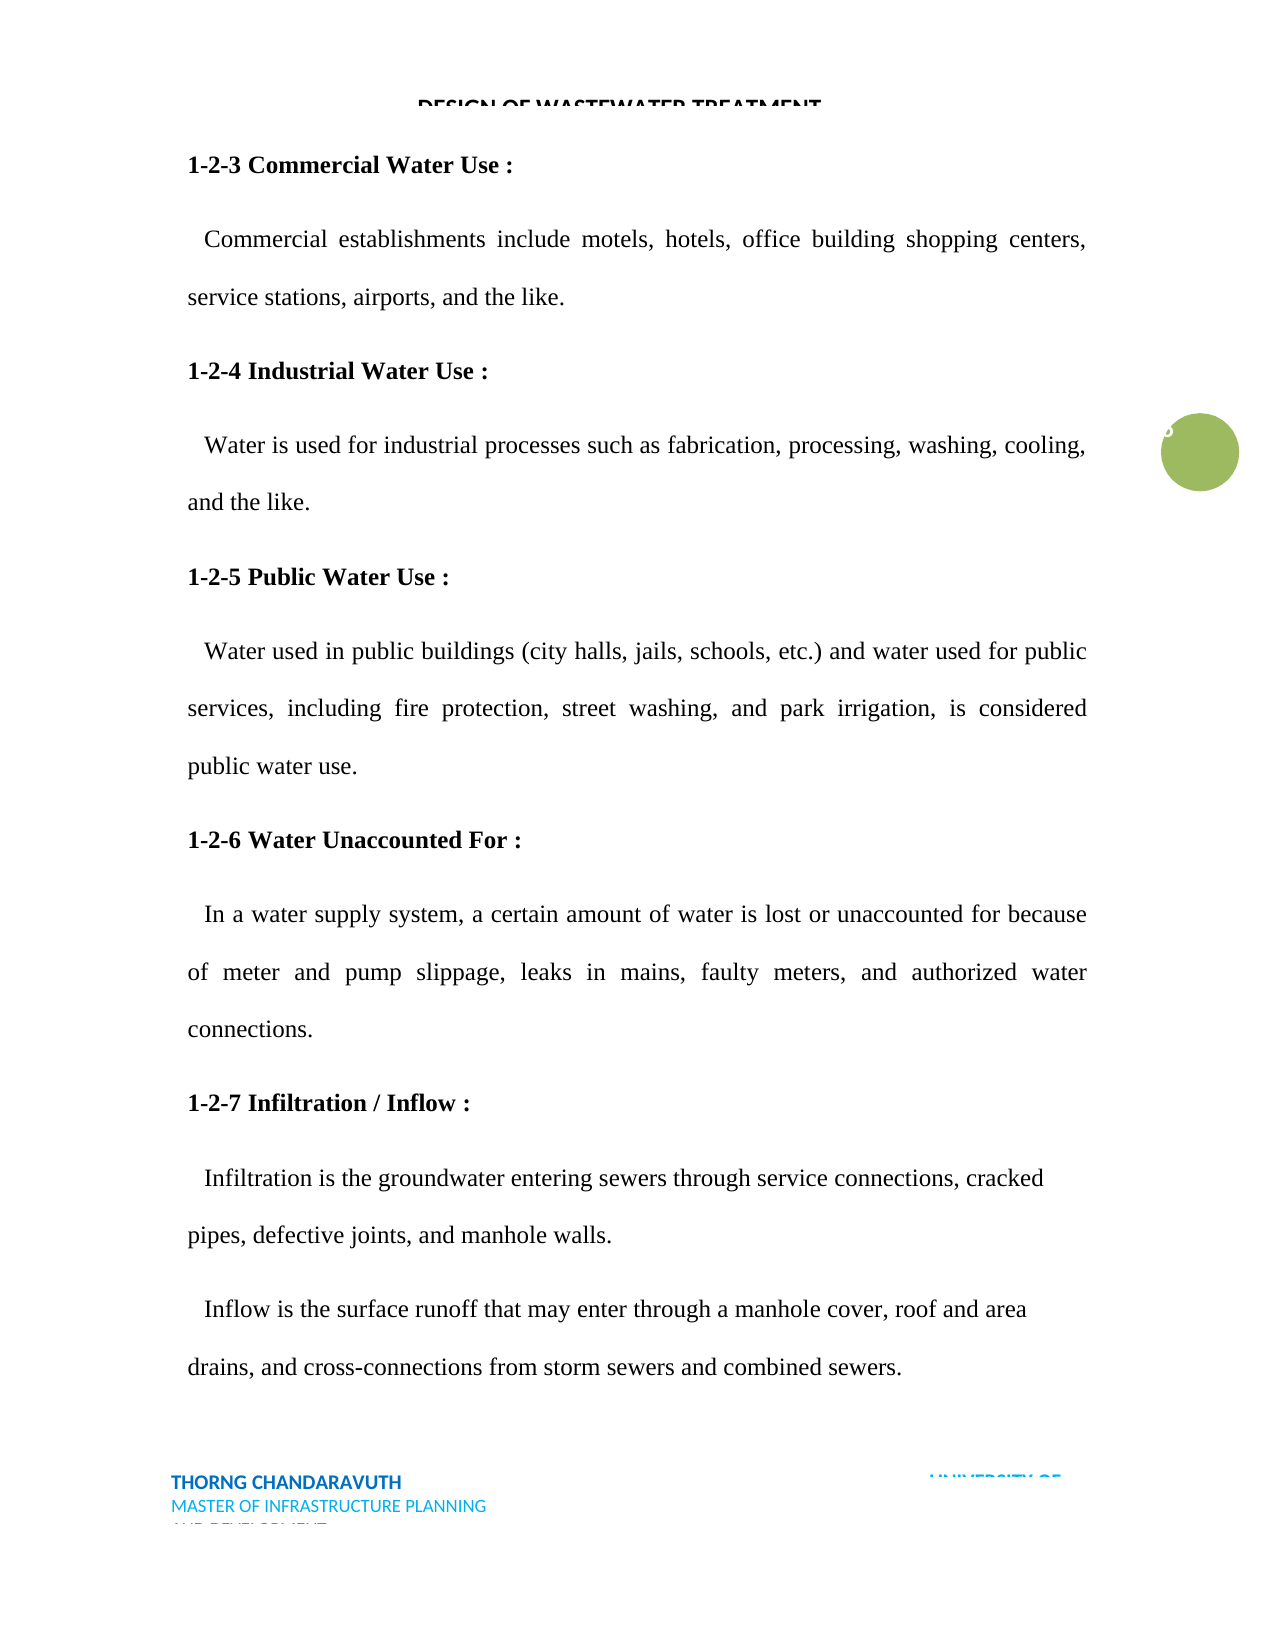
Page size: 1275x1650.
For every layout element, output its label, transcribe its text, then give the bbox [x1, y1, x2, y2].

text Water is used for industrial processes such as fabrication, processing, washing, cooling, and the like. [187, 430, 1087, 516]
text Inflow is the surface runoff that may enter through a manhole cover, roof and area drains, and cross-connections from storm sewers and combined sewers. [187, 1294, 1090, 1381]
subtitle Commercial Water Use : [187, 150, 1250, 179]
text In a water supply system, a certain amount of water is lost or unaccounted for because of meter and pump slippage, leaks in mains, faulty meters, and authorized water connections. [187, 899, 1087, 1043]
text Commercial establishments include motels, hotels, office building shopping centers, service stations, airports, and the like. [187, 224, 1087, 310]
subtitle Industrial Water Use : [187, 356, 1250, 385]
subtitle Public Water Use : [187, 562, 1250, 591]
text Infiltration is the groundwater entering sewers through service connections, cracked pipes, defective joints, and manhole walls. [187, 1163, 1090, 1249]
subtitle Infiltration / Inflow : [187, 1088, 1250, 1117]
text Water used in public buildings (city halls, jails, schools, etc.) and water used for public services, including fire protection, street washing, and park irrigation, is considered public water use. [187, 636, 1087, 780]
subtitle Water Unaccounted For : [187, 825, 1250, 854]
